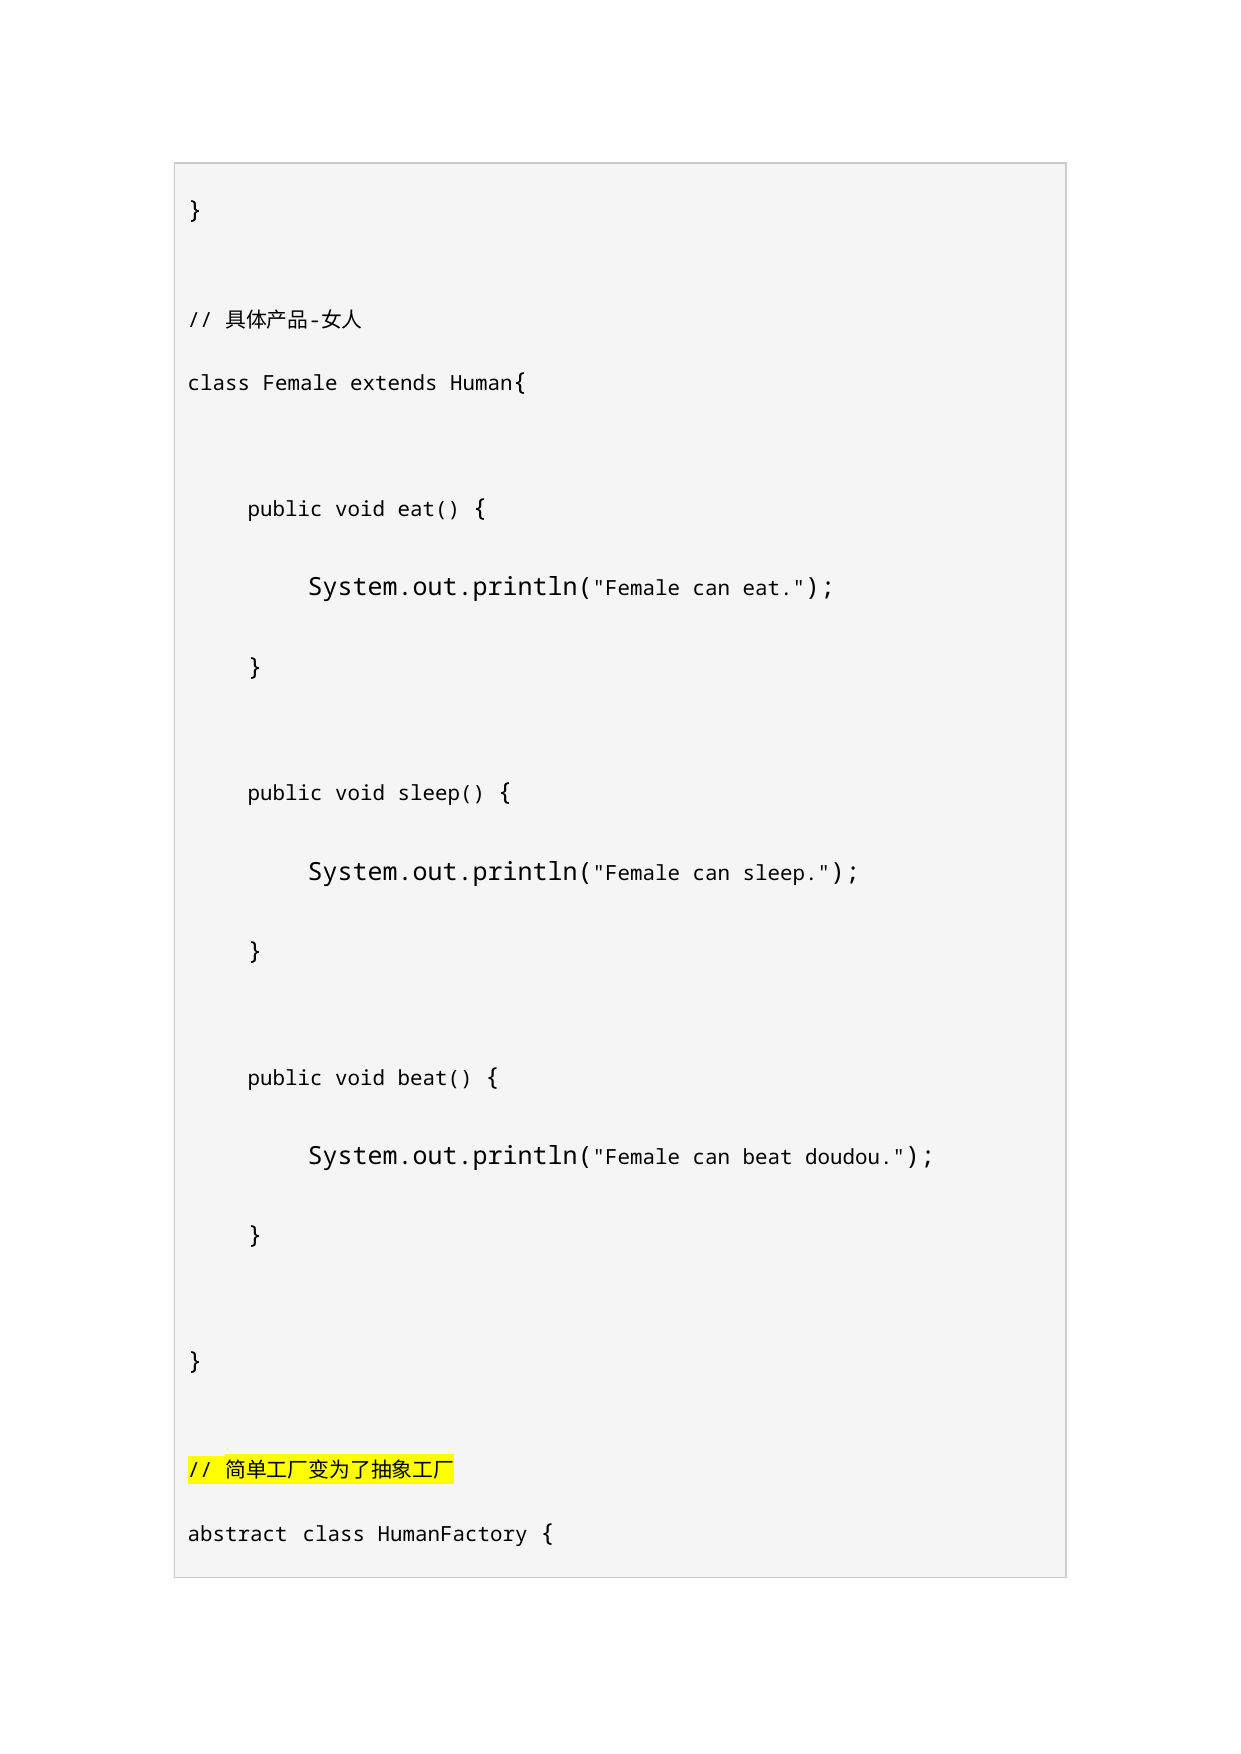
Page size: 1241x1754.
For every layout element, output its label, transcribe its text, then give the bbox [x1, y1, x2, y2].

text class Female extends Human{ [175, 334, 1065, 413]
text // 简单工厂变为了抽象工厂 [175, 1439, 1065, 1485]
text System.out.println("Female can eat."); [175, 539, 1065, 618]
text } [175, 1187, 1065, 1266]
text // 具体产品-女人 [175, 288, 1065, 334]
text } [175, 903, 1065, 982]
text abstract class HumanFactory { [175, 1485, 1065, 1577]
text public void beat() { [175, 1029, 1065, 1108]
text System.out.println("Female can beat doudou."); [175, 1108, 1065, 1187]
text } [175, 164, 1065, 241]
text public void eat() { [175, 460, 1065, 539]
text public void sleep() { [175, 744, 1065, 823]
text System.out.println("Female can sleep."); [175, 824, 1065, 903]
text } [175, 619, 1065, 698]
text } [175, 1313, 1065, 1392]
